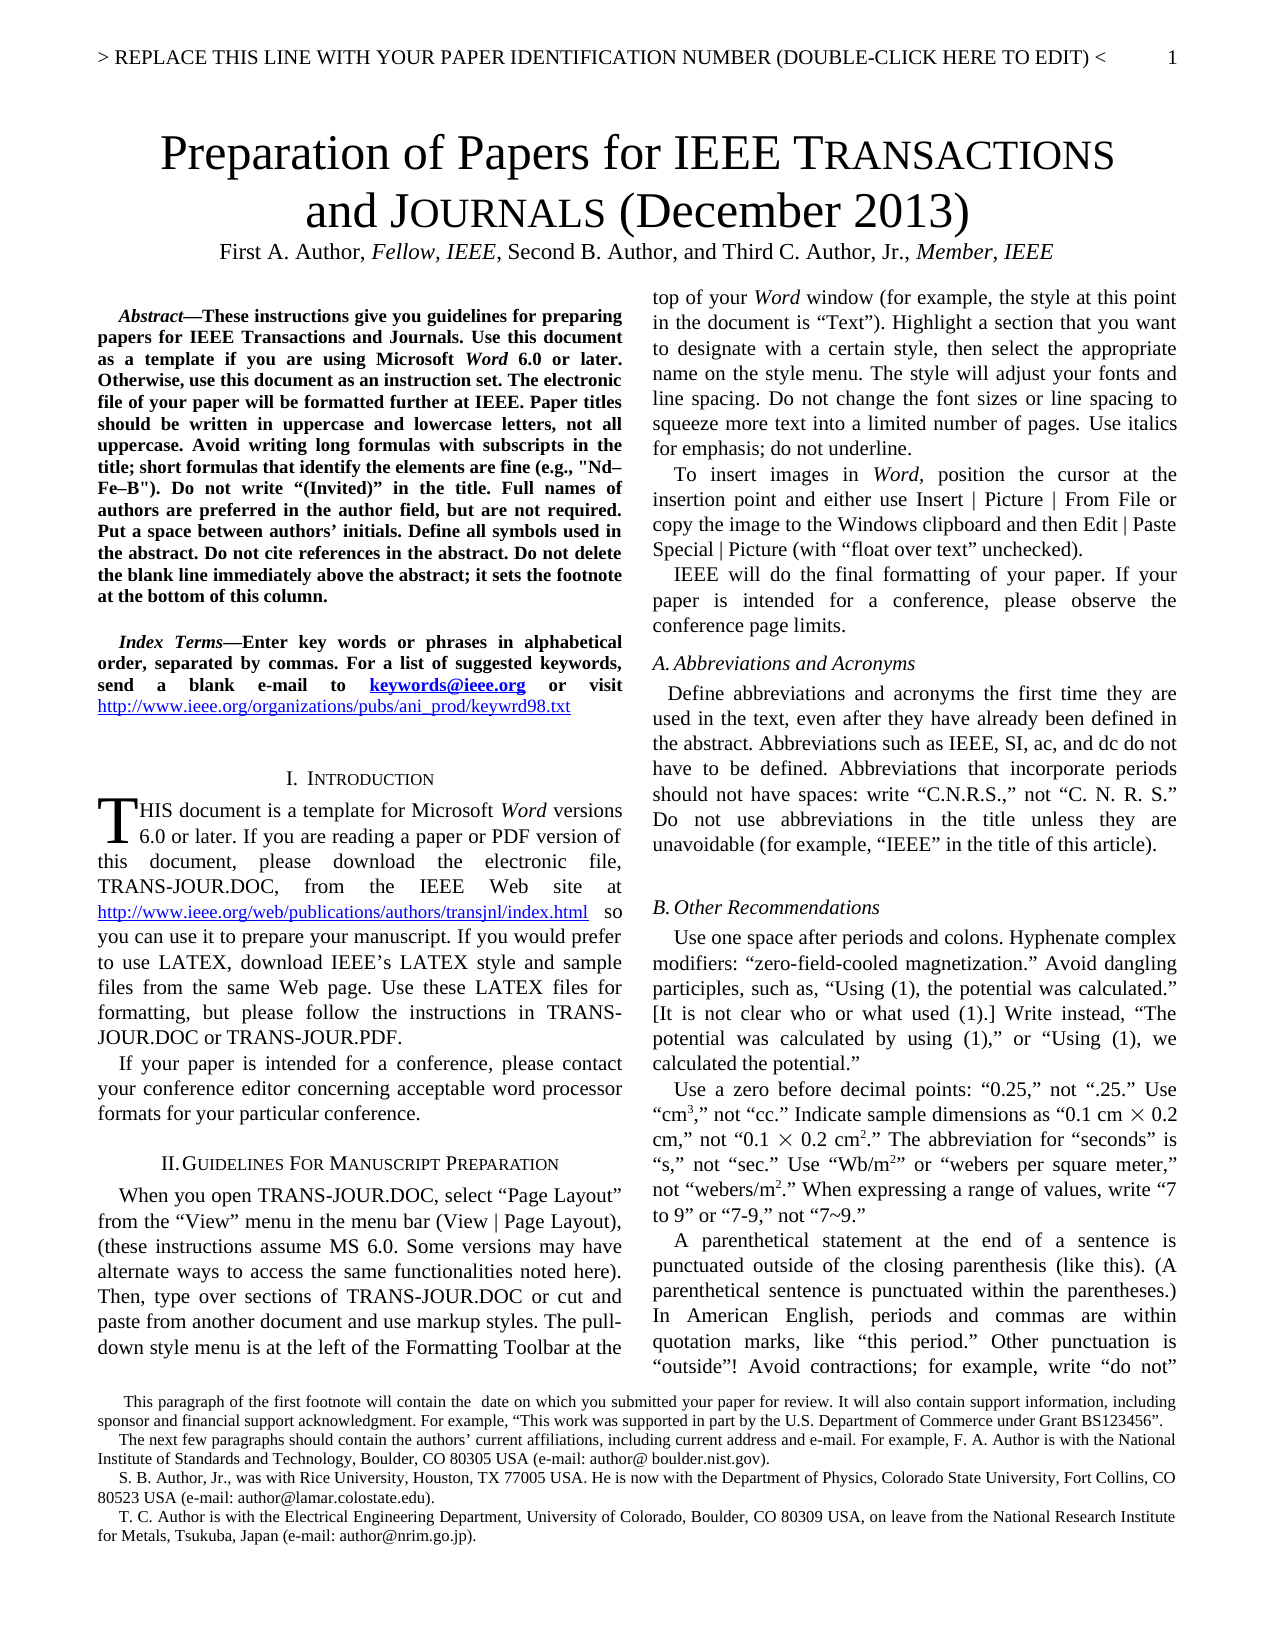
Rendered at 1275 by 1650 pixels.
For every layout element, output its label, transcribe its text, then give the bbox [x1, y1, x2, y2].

text Define abbreviations and acronyms the first time they are used in the text, even after they have already been defined in the abstract. Abbreviations such as IEEE, SI, ac, and dc do not have to be defined. Abbreviations that incorporate periods should not have spaces: write “C.N.R.S.,” not “C. N. R. S.” Do not use abbreviations in the title unless they are unavoidable (for example, “IEEE” in the title of this article). [652, 681, 1177, 856]
text Use one space after periods and colons. Hyphenate complex modifiers: “zero-field-cooled magnetization.” Avoid dangling participles, such as, “Using (1), the potential was calculated.” [It is not clear who or what used (1).] Write instead, “The potential was calculated by using (1),” or “Using (1), we calculated the potential.” [652, 925, 1177, 1075]
text HIS document is a template for Microsoft Word versions 6.0 or later. If you are reading a paper or PDF version of this document, please download the electronic file, TRANS-JOUR.DOC, from the IEEE Web site at http://www.ieee.org/web/publications/authors/transjnl/index.html so you can use it to prepare your manuscript. If you would prefer to use LATEX, download IEEE’s LATEX style and sample files from the same Web page. Use these LATEX files for formatting, but please follow the instructions in TRANS-JOUR.DOC or TRANS-JOUR.PDF. [97, 798, 622, 1049]
subtitle Guidelines For Manuscript Preparation [97, 1151, 622, 1175]
text If your paper is intended for a conference, please contact your conference editor concerning acceptable word processor formats for your particular conference. [97, 1050, 622, 1125]
title Preparation of Papers for IEEE TRANSACTIONS and JOURNALS (December 2013) [150, 123, 1125, 238]
text First A. Author, Fellow, IEEE, Second B. Author, and Third C. Author, Jr., Member, IEEE [150, 238, 1125, 264]
subtitle Abbreviations and Acronyms [652, 650, 1177, 674]
text Abstract—These instructions give you guidelines for preparing papers for IEEE Transactions and Journals. Use this document as a template if you are using Microsoft Word 6.0 or later. Otherwise, use this document as an instruction set. The electronic file of your paper will be formatted further at IEEE. Paper titles should be written in uppercase and lowercase letters, not all uppercase. Avoid writing long formulas with subscripts in the title; short formulas that identify the elements are fine (e.g., "Nd–Fe–B"). Do not write “(Invited)” in the title. Full names of authors are preferred in the author field, but are not required. Put a space between authors’ initials. Define all symbols used in the abstract. Do not cite references in the abstract. Do not delete the blank line immediately above the abstract; it sets the footnote at the bottom of this column. [97, 305, 622, 607]
text Use a zero before decimal points: “0.25,” not “.25.” Use “cm3,” not “cc.” Indicate sample dimensions as “0.1 cm 0.2 cm,” not “0.1 0.2 cm2.” The abbreviation for “seconds” is “s,” not “sec.” Use “Wb/m2” or “webers per square meter,” not “webers/m2.” When expressing a range of values, write “7 to 9” or “7-9,” not “7~9.” [652, 1076, 1177, 1227]
subtitle Other Recommendations [652, 895, 1177, 919]
text When you open TRANS-JOUR.DOC, select “Page Layout” from the “View” menu in the menu bar (View | Page Layout), (these instructions assume MS 6.0. Some versions may have alternate ways to access the same functionalities noted here). Then, type over sections of TRANS-JOUR.DOC or cut and paste from another document and use markup styles. The pull-down style menu is at the left of the Formatting Toolbar at the top of your Word window (for example, the style at this point in the document is “Text”). Highlight a section that you want to designate with a certain style, then select the appropriate name on the style menu. The style will adjust your fonts and line spacing. Do not change the font sizes or line spacing to squeeze more text into a limited number of pages. Use italics for emphasis; do not underline. [652, 105, 1177, 460]
text Index Terms—Enter key words or phrases in alphabetical order, separated by commas. For a list of suggested keywords, send a blank e-mail to keywords@ieee.org or visit http://www.ieee.org/organizations/pubs/ani_prod/keywrd98.txt [97, 631, 622, 717]
text IEEE will do the final formatting of your paper. If your paper is intended for a conference, please observe the conference page limits. [652, 562, 1177, 637]
subtitle INTRODUCTION [97, 766, 622, 790]
text To insert images in Word, position the cursor at the insertion point and either use Insert | Picture | From File or copy the image to the Windows clipboard and then Edit | Paste Special | Picture (with “float over text” unchecked). [652, 461, 1177, 561]
text When you open TRANS-JOUR.DOC, select “Page Layout” from the “View” menu in the menu bar (View | Page Layout), (these instructions assume MS 6.0. Some versions may have alternate ways to access the same functionalities noted here). Then, type over sections of TRANS-JOUR.DOC or cut and paste from another document and use markup styles. The pull-down style menu is at the left of the Formatting Toolbar at the top of your Word window (for example, the style at this point in the document is “Text”). Highlight a section that you want to designate with a certain style, then select the appropriate name on the style menu. The style will adjust your fonts and line spacing. Do not change the font sizes or line spacing to squeeze more text into a limited number of pages. Use italics for emphasis; do not underline. [97, 1183, 622, 1359]
